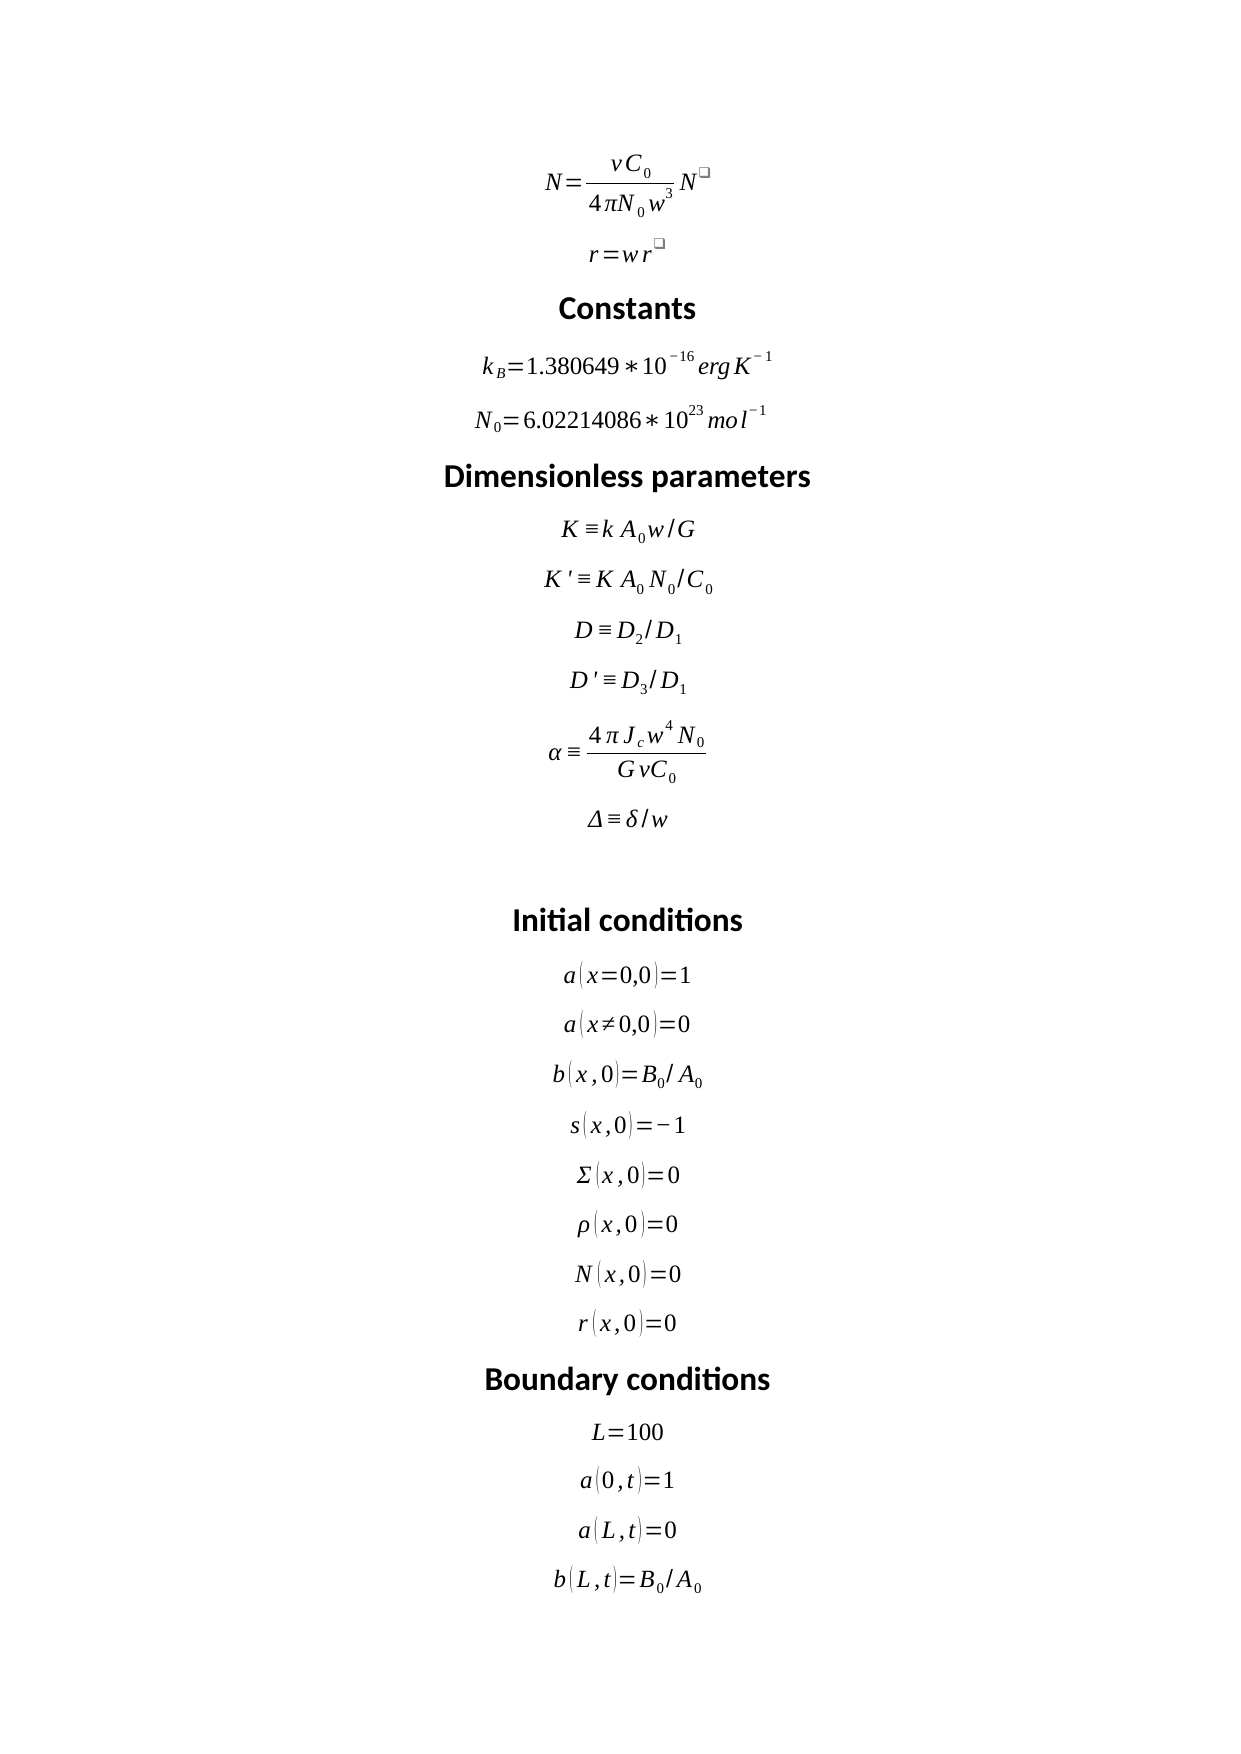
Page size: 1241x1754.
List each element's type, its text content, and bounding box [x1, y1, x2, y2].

text Boundary conditions [165, 1358, 1090, 1398]
text Constants [165, 287, 1090, 328]
text Dimensionless parameters [165, 455, 1090, 496]
text Initial conditions [165, 899, 1090, 940]
